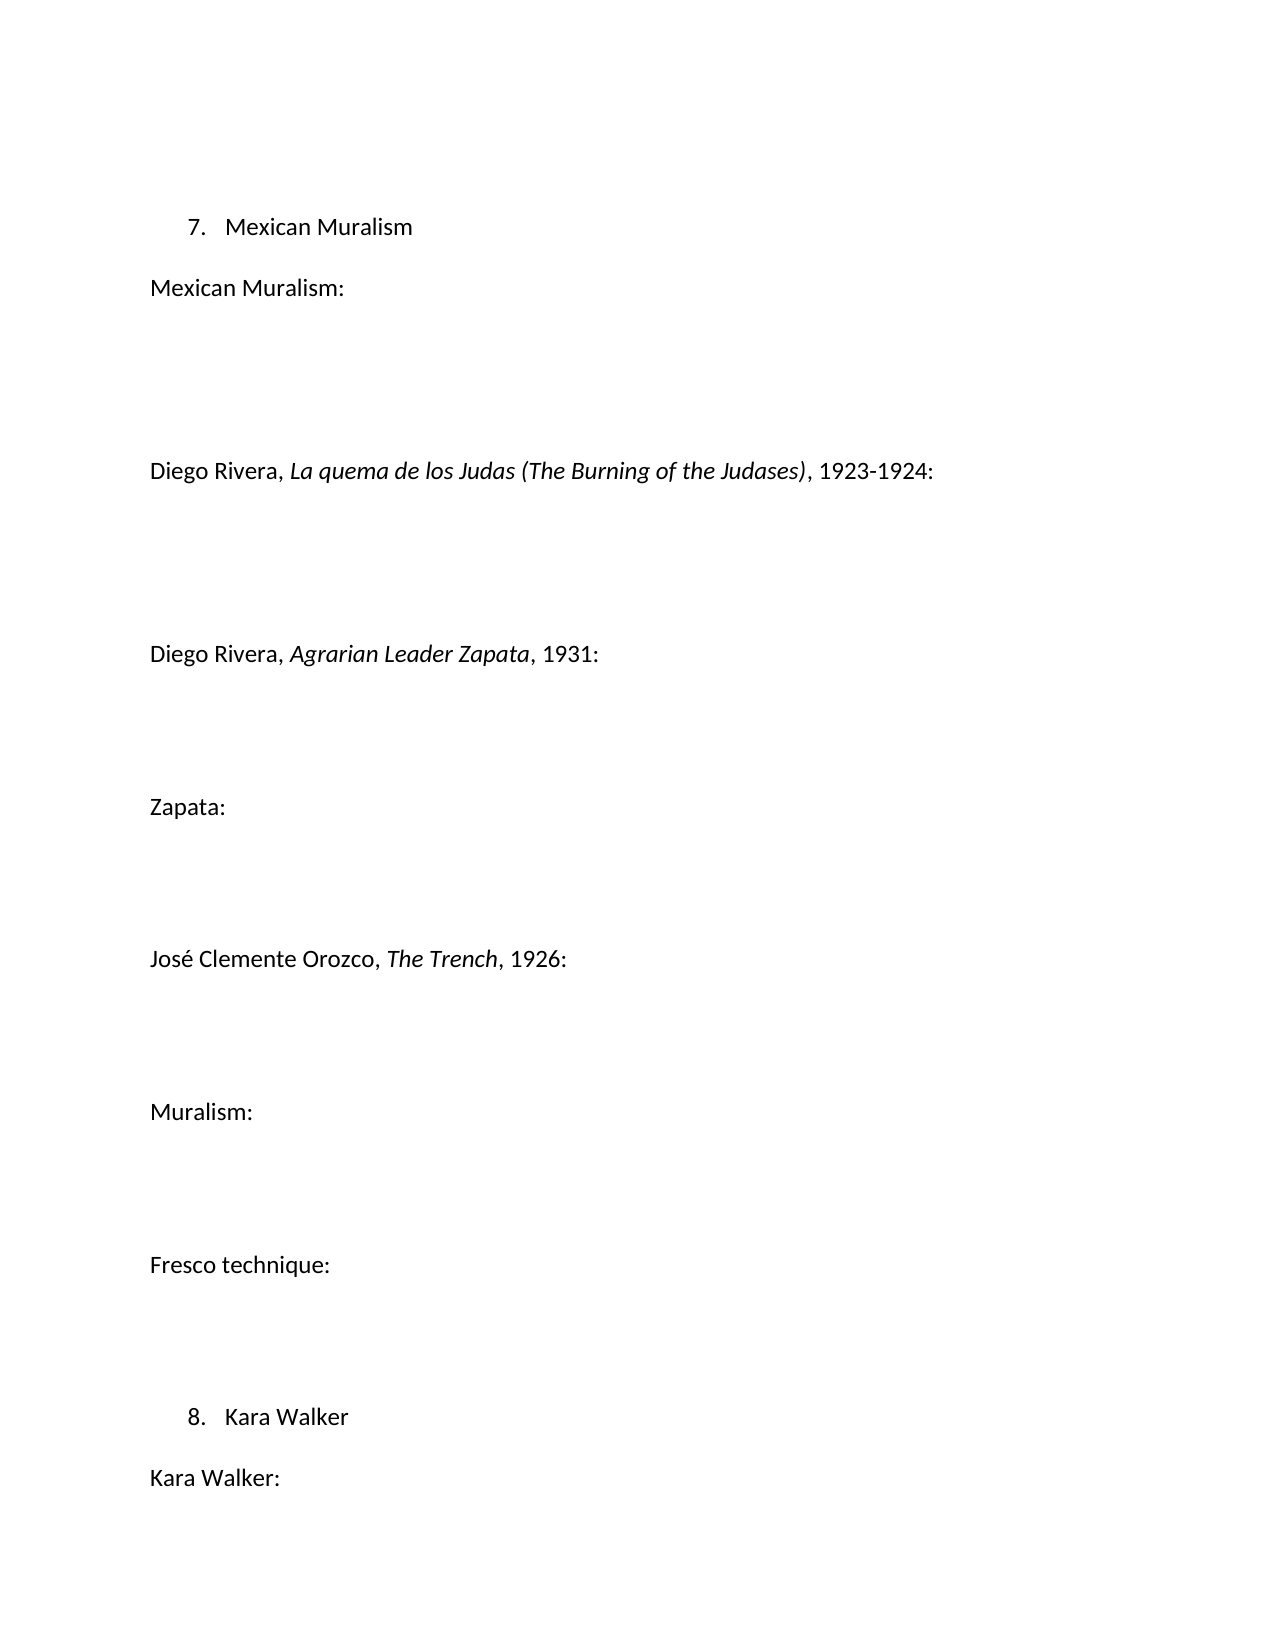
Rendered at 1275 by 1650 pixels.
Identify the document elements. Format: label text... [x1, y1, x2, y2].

text Diego Rivera, Agrarian Leader Zapata, 1931: [150, 638, 1125, 669]
text José Clemente Orozco, The Trench, 1926: [150, 943, 1125, 974]
list Mexican Muralism [187, 211, 1125, 242]
text Diego Rivera, La quema de los Judas (The Burning of the Judases), 1923-1924: [150, 455, 1125, 486]
text Kara Walker: [150, 1462, 1125, 1493]
text Mexican Muralism: [150, 272, 1125, 303]
text Muralism: [150, 1096, 1125, 1127]
text Zapata: [150, 791, 1125, 821]
text Fresco technique: [150, 1249, 1125, 1279]
list Kara Walker [187, 1401, 1125, 1432]
